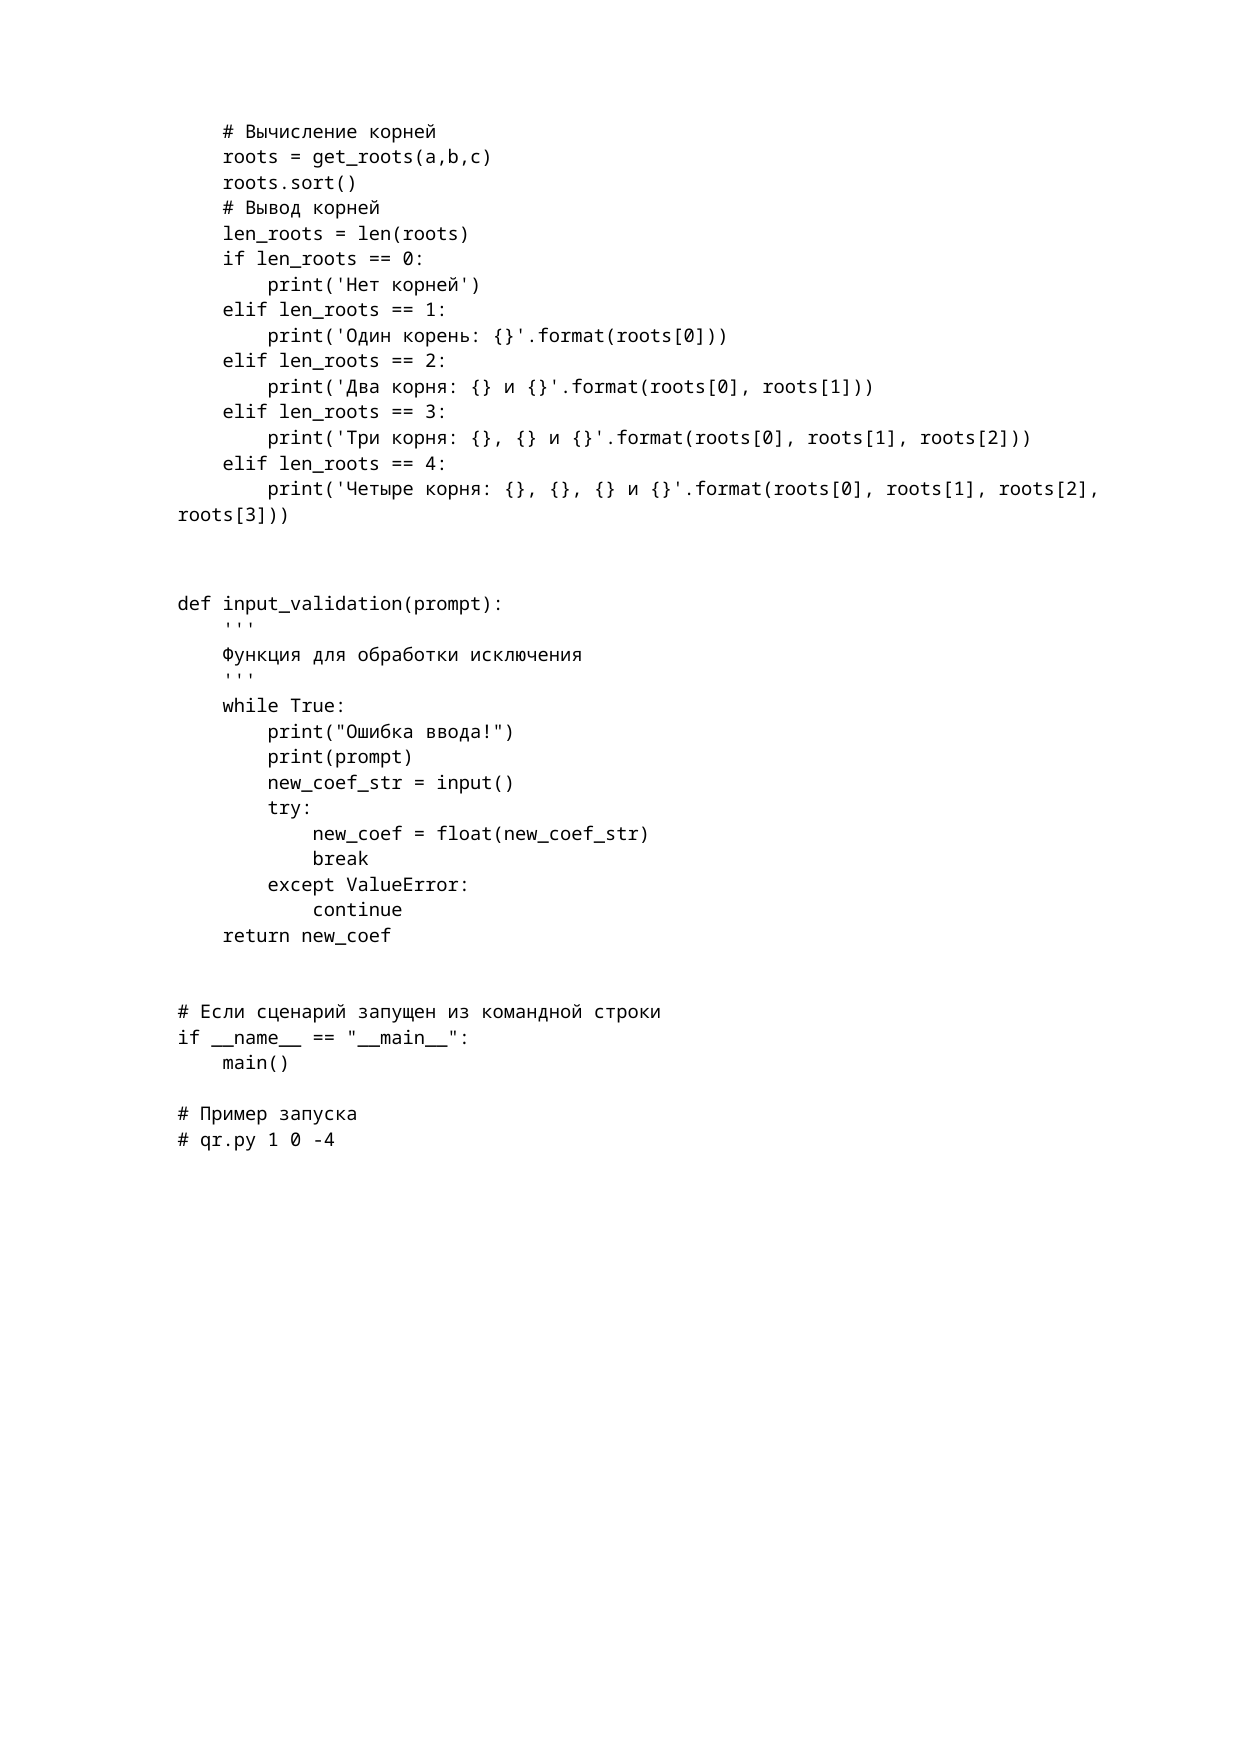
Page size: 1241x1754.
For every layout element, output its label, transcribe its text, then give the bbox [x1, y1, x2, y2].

subtitle # Вычисление корней [177, 118, 1152, 144]
subtitle continue [177, 897, 1152, 922]
subtitle print('Один корень: {}'.format(roots[0])) [177, 322, 1152, 348]
subtitle new_coef_str = input() [177, 769, 1152, 794]
subtitle # Если сценарий запущен из командной строки [177, 999, 1152, 1024]
subtitle while True: [177, 692, 1152, 718]
subtitle elif len_roots == 4: [177, 450, 1152, 475]
subtitle print(prompt) [177, 743, 1152, 769]
subtitle print('Три корня: {}, {} и {}'.format(roots[0], roots[1], roots[2])) [177, 424, 1152, 450]
subtitle ''' [177, 667, 1152, 692]
subtitle new_coef = float(new_coef_str) [177, 820, 1152, 846]
subtitle if __name__ == "__main__": [177, 1024, 1152, 1050]
text # qr.py 1 0 -4 [177, 1126, 1152, 1152]
subtitle if len_roots == 0: [177, 246, 1152, 271]
subtitle roots = get_roots(a,b,c) [177, 144, 1152, 169]
subtitle ''' [177, 616, 1152, 641]
subtitle print('Четыре корня: {}, {}, {} и {}'.format(roots[0], roots[1], roots[2], roots[3])) [177, 475, 1152, 526]
subtitle elif len_roots == 1: [177, 297, 1152, 322]
subtitle print('Два корня: {} и {}'.format(roots[0], roots[1])) [177, 373, 1152, 399]
subtitle break [177, 846, 1152, 871]
subtitle Функция для обработки исключения [177, 641, 1152, 667]
subtitle def input_validation(prompt): [177, 590, 1152, 616]
subtitle print("Ошибка ввода!") [177, 718, 1152, 743]
subtitle # Вывод корней [177, 195, 1152, 220]
subtitle except ValueError: [177, 871, 1152, 897]
subtitle print('Нет корней') [177, 271, 1152, 297]
subtitle elif len_roots == 2: [177, 348, 1152, 373]
subtitle len_roots = len(roots) [177, 220, 1152, 246]
subtitle main() [177, 1050, 1152, 1075]
subtitle # Пример запуска [177, 1101, 1152, 1126]
subtitle elif len_roots == 3: [177, 399, 1152, 424]
subtitle try: [177, 794, 1152, 820]
subtitle roots.sort() [177, 169, 1152, 195]
subtitle return new_coef [177, 922, 1152, 948]
